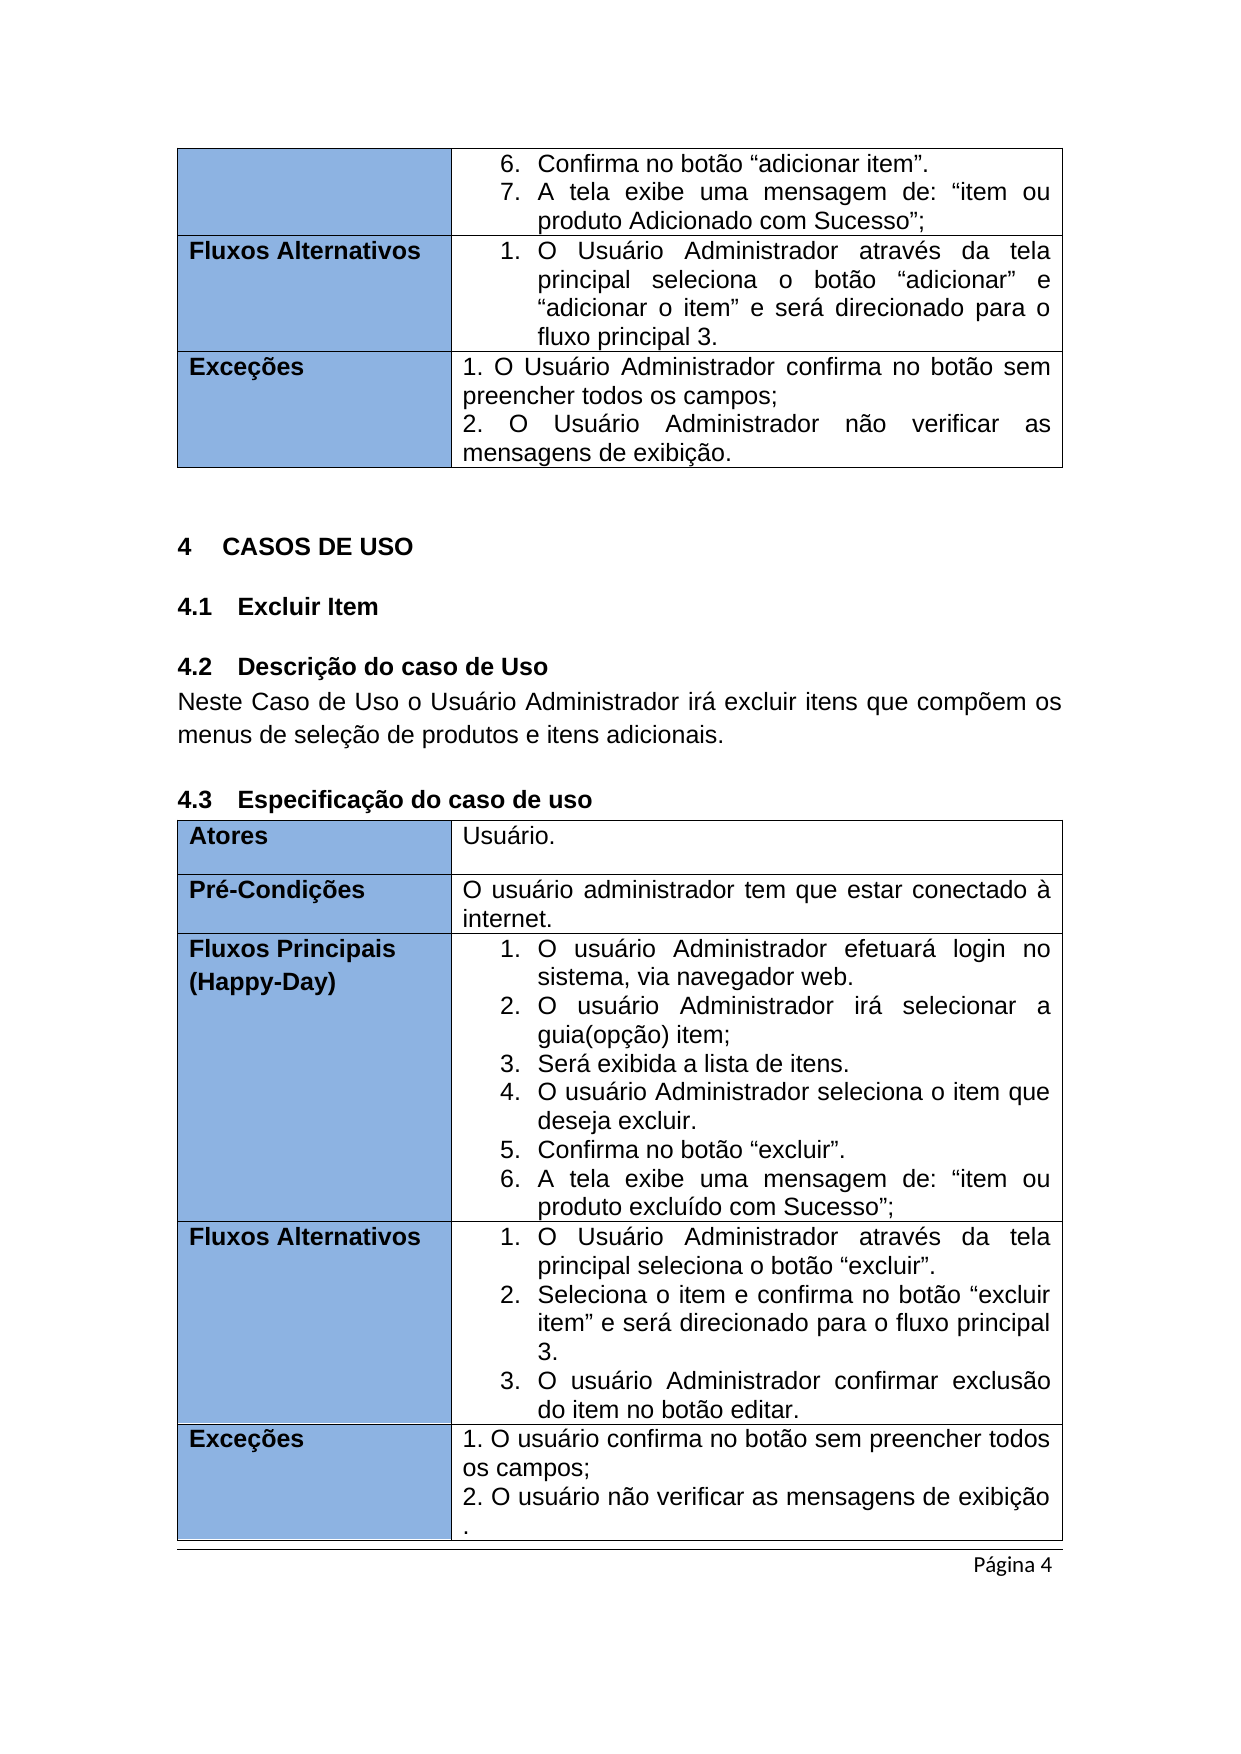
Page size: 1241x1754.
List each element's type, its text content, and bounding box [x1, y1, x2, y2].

table_cell Exceções [178, 1425, 451, 1539]
table_header Usuário. [452, 821, 1062, 874]
table_cell Exceções [178, 352, 451, 467]
table_cell Fluxos Principais (Happy-Day) [178, 934, 451, 1221]
text Neste Caso de Uso o Usuário Administrador irá excluir itens que compõem os menus de seleção de produtos e itens adicionais. [177, 687, 1063, 749]
table_cell O usuário administrador tem que estar conectado à internet. [452, 875, 1062, 933]
table_header Atores [178, 821, 451, 874]
table_cell Pré-Condições [178, 875, 451, 933]
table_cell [452, 149, 1062, 235]
table_cell 1. O Usuário Administrador confirma no botão sem preencher todos os campos; 2. O Usuário Administrador não verificar as mensagens de exibição. [452, 352, 1062, 467]
table_cell 1. O usuário confirma no botão sem preencher todos os campos; 2. O usuário não verificar as mensagens de exibição . [452, 1425, 1062, 1539]
subtitle Especificação do caso de uso [177, 784, 1063, 813]
table_cell Fluxos Alternativos [178, 1222, 451, 1423]
subtitle CASOS DE USO [177, 532, 1063, 561]
table_cell O usuário Administrador efetuará login no sistema, via navegador web. O usuário Administrador irá selecionar a guia(opção) item; Será exibida a lista de itens. O usuário Administrador seleciona o item que deseja excluir. Confirma no botão “excluir”. A tela exibe uma mensagem de: “item ou produto excluído com Sucesso”; [452, 934, 1062, 1221]
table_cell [178, 149, 451, 235]
table_cell O Usuário Administrador através da tela principal seleciona o botão “excluir”. Seleciona o item e confirma no botão “excluir item” e será direcionado para o fluxo principal 3. O usuário Administrador confirmar exclusão do item no botão editar. [452, 1222, 1062, 1423]
subtitle Descrição do caso de Uso [177, 652, 1063, 681]
table_cell Fluxos Alternativos [178, 236, 451, 351]
table_cell O Usuário Administrador através da tela principal seleciona o botão “adicionar” e “adicionar o item” e será direcionado para o fluxo principal 3. [452, 236, 1062, 351]
subtitle Excluir Item [177, 592, 1063, 621]
